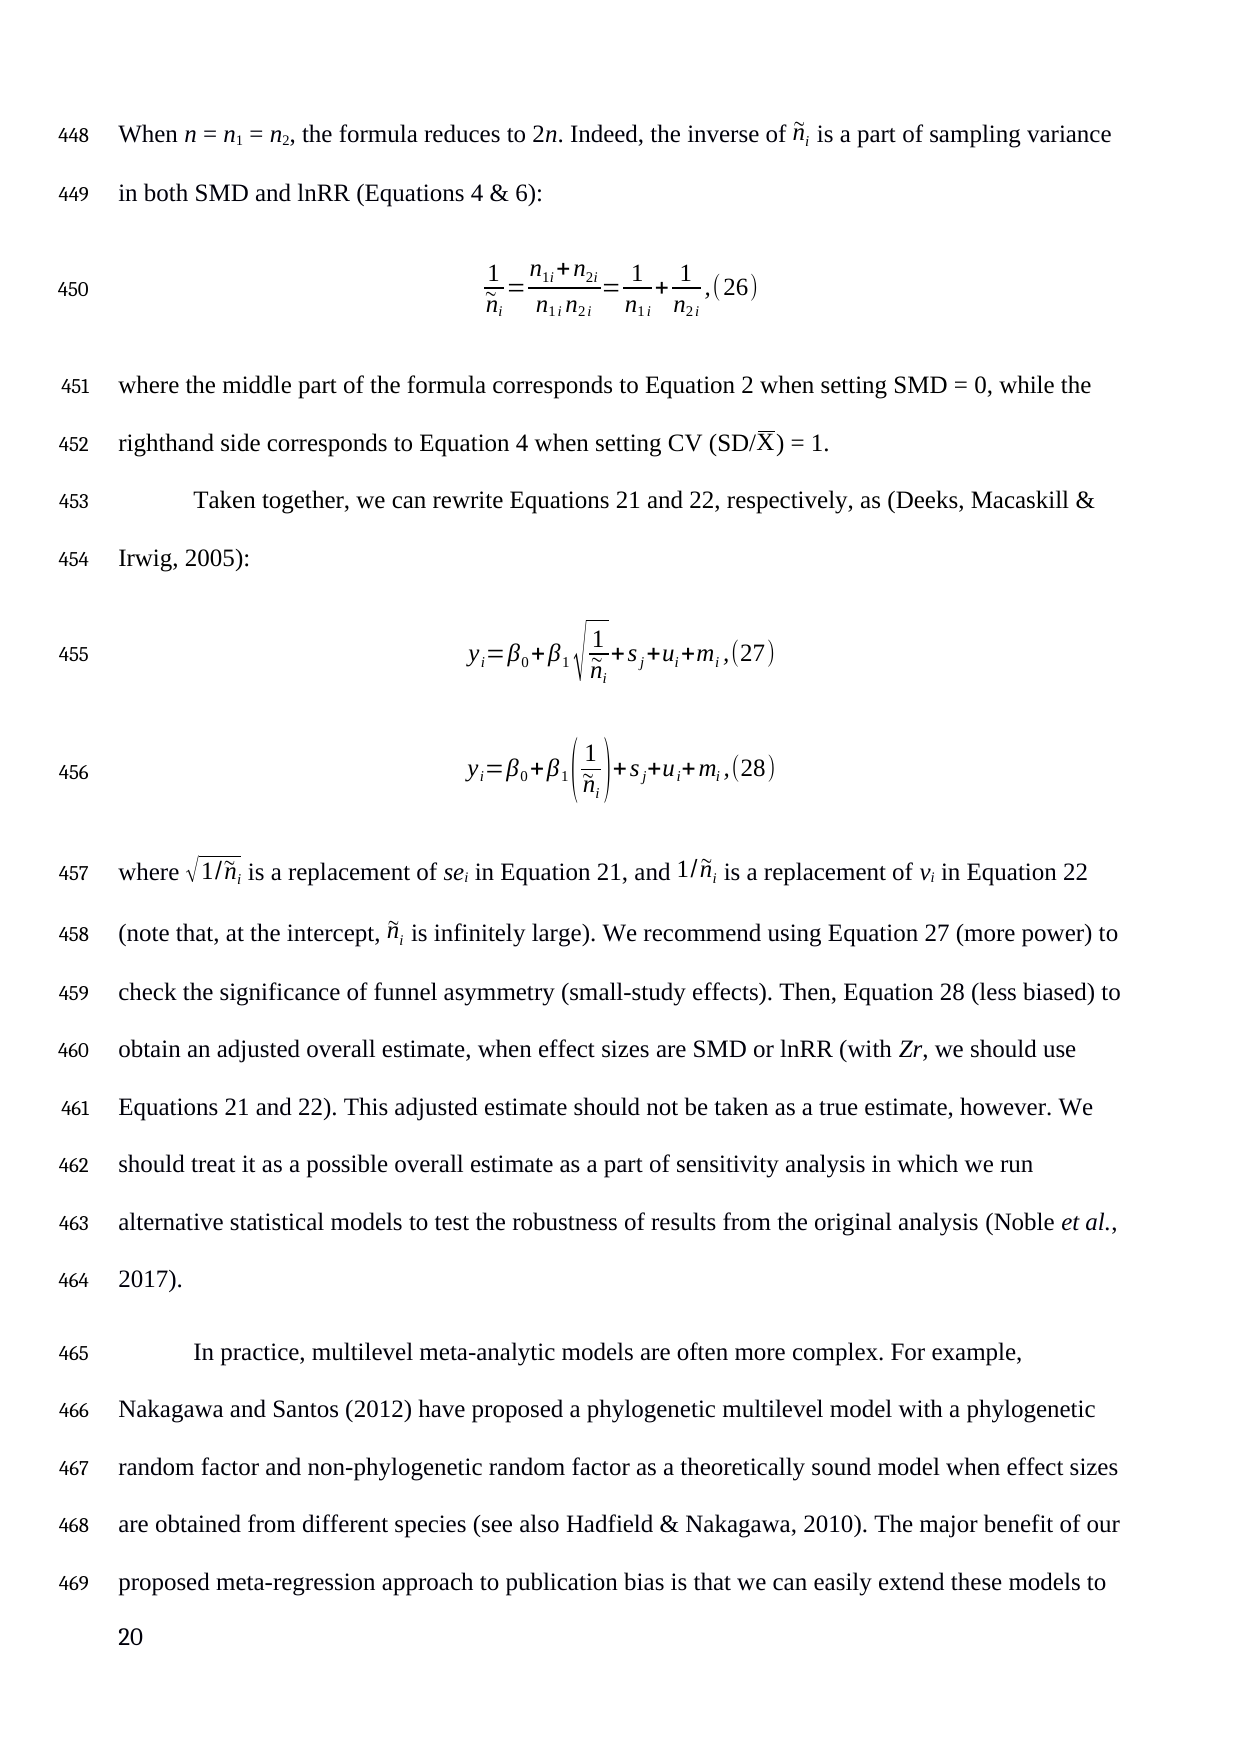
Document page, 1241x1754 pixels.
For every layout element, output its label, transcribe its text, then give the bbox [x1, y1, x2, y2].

text Taken together, we can rewrite Equations 21 and 22, respectively, as (Deeks, Macaskill & Irwig, 2005): [118, 485, 1122, 571]
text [118, 1337, 1122, 1595]
text where is a replacement of sei in Equation 21, and is a replacement of vi in Equation 22 (note that, at the intercept, is infinitely large). We recommend using Equation 27 (more power) to check the significance of funnel asymmetry (small-study effects). Then, Equation 28 (less biased) to obtain an adjusted overall estimate, when effect sizes are SMD or lnRR (with Zr, we should use Equations 21 and 22). This adjusted estimate should not be taken as a true estimate, however. We should treat it as a possible overall estimate as a part of sensitivity analysis in which we run alternative statistical models to test the robustness of results from the original analysis (Noble et al., 2017). [118, 854, 1122, 1293]
text where the middle part of the formula corresponds to Equation 2 when setting SMD = 0, while the righthand side corresponds to Equation 4 when setting CV (SD/) = 1. [118, 370, 1122, 456]
text When n = n1 = n2, the formula reduces to 2n. Indeed, the inverse of is a part of sampling variance in both SMD and lnRR (Equations 4 & 6): [118, 118, 1122, 207]
